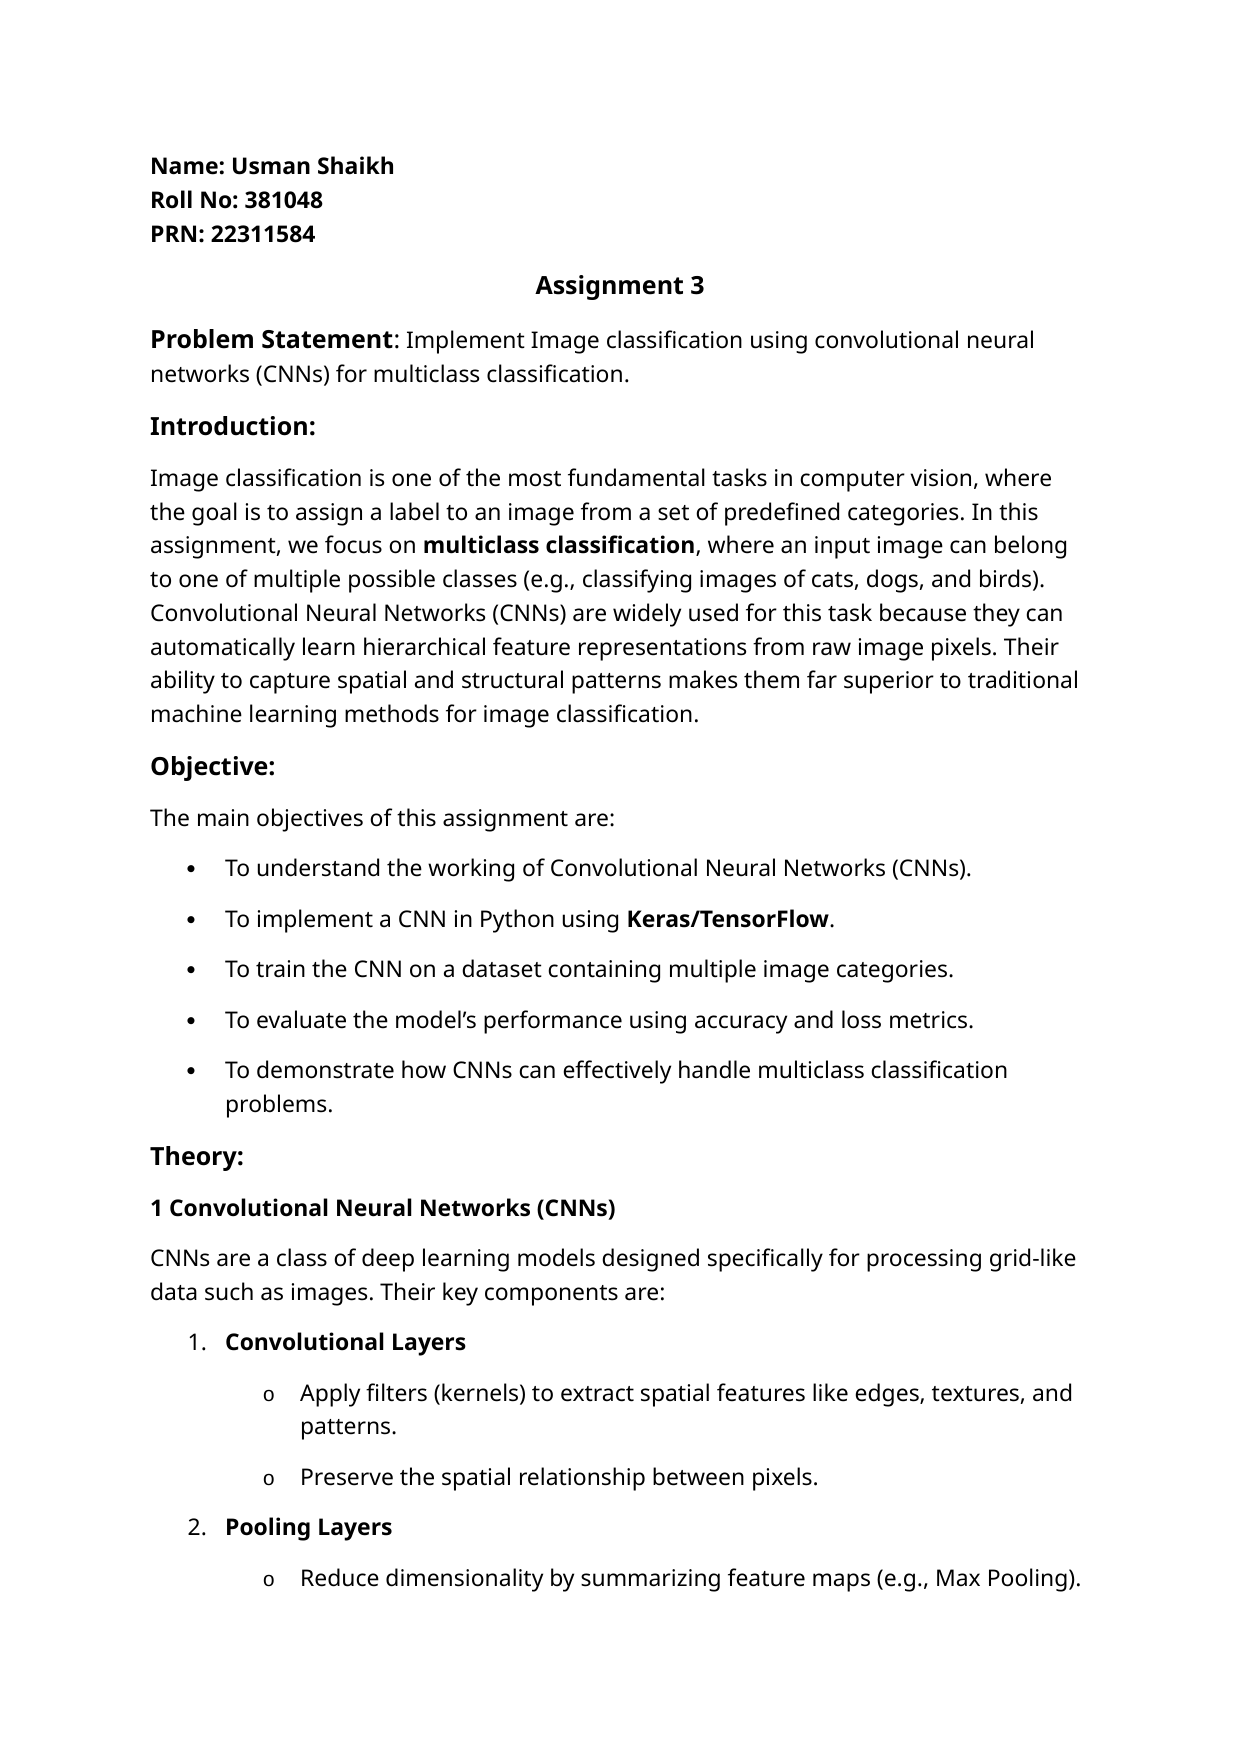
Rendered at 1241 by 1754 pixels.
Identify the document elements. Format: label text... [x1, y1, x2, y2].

list Reduce dimensionality by summarizing feature maps (e.g., Max Pooling). [262, 1562, 1090, 1593]
list To evaluate the model’s performance using accuracy and loss metrics. [187, 1003, 1090, 1035]
list Pooling Layers [187, 1511, 1090, 1542]
list Convolutional Layers [187, 1326, 1090, 1357]
list Apply filters (kernels) to extract spatial features like edges, textures, and patterns. [262, 1377, 1090, 1442]
text Objective: [150, 748, 1090, 782]
text Theory: [150, 1138, 1090, 1172]
text Problem Statement: Implement Image classification using convolutional neural networks (CNNs) for multiclass classification. [150, 321, 1090, 389]
text Introduction: [150, 408, 1090, 442]
list To demonstrate how CNNs can effectively handle multiclass classification problems. [187, 1054, 1090, 1119]
text Assignment 3 [150, 268, 1090, 302]
list To train the CNN on a dataset containing multiple image categories. [187, 953, 1090, 984]
list Preserve the spatial relationship between pixels. [262, 1461, 1090, 1492]
list To implement a CNN in Python using Keras/TensorFlow. [187, 903, 1090, 934]
text Image classification is one of the most fundamental tasks in computer vision, where the goal is to assign a label to an image from a set of predefined categories. In this assignment, we focus on multiclass classification, where an input image can belong to one of multiple possible classes (e.g., classifying images of cats, dogs, and birds). Convolutional Neural Networks (CNNs) are widely used for this task because they can automatically learn hierarchical feature representations from raw image pixels. Their ability to capture spatial and structural patterns makes them far superior to traditional machine learning methods for image classification. [150, 462, 1090, 729]
list To understand the working of Convolutional Neural Networks (CNNs). [187, 852, 1090, 883]
text The main objectives of this assignment are: [150, 802, 1090, 833]
text 1 Convolutional Neural Networks (CNNs) [150, 1192, 1090, 1223]
text Name: Usman Shaikh Roll No: 381048 PRN: 22311584 [150, 150, 1090, 249]
text CNNs are a class of deep learning models designed specifically for processing grid-like data such as images. Their key components are: [150, 1242, 1090, 1307]
